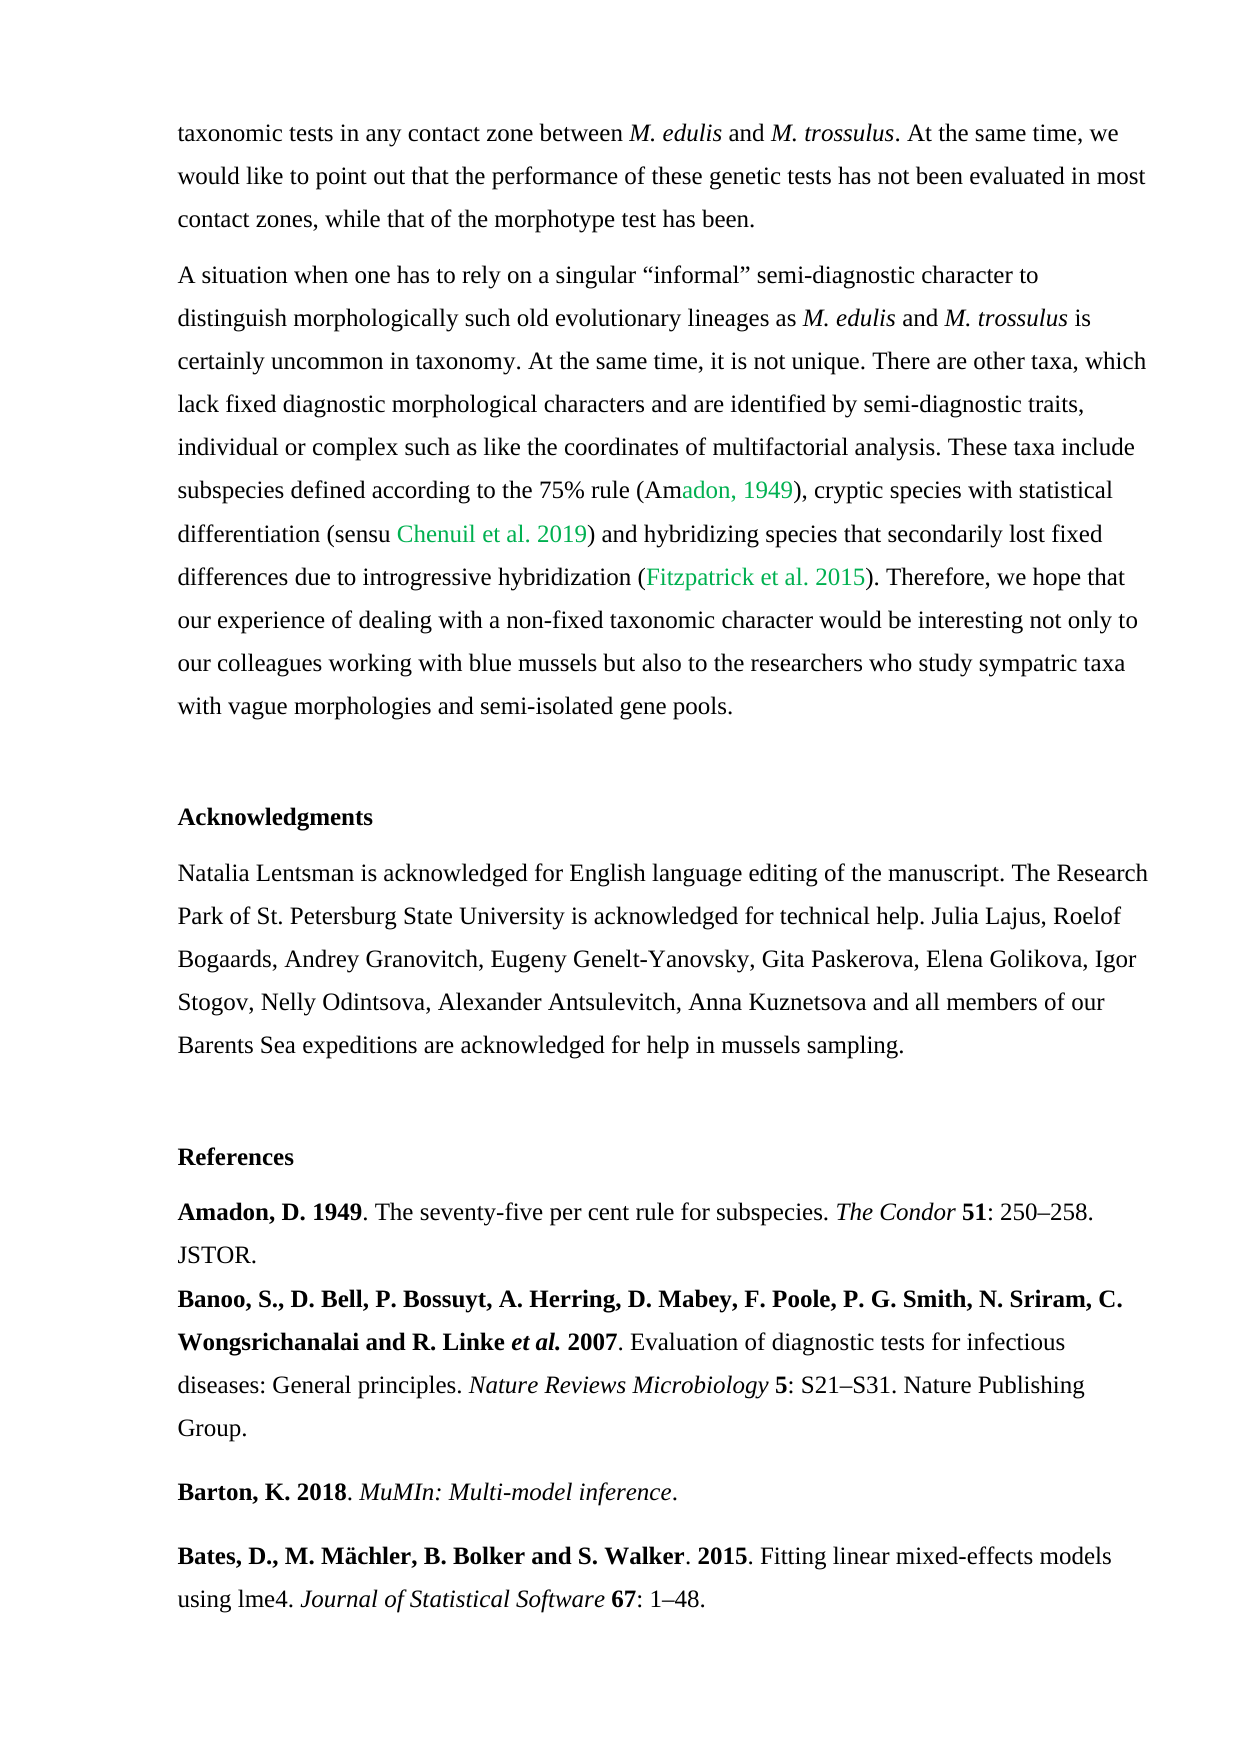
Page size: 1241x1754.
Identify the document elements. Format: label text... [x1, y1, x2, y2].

text A situation when one has to rely on a singular “informal” semi-diagnostic character to distinguish morphologically such old evolutionary lineages as M. edulis and M. trossulus is certainly uncommon in taxonomy. At the same time, it is not unique. There are other taxa, which lack fixed diagnostic morphological characters and are identified by semi-diagnostic traits, individual or complex such as like the coordinates of multifactorial analysis. These taxa include subspecies defined according to the 75% rule (Amadon, 1949), cryptic species with statistical differentiation (sensu Chenuil et al. 2019) and hybridizing species that secondarily lost fixed differences due to introgressive hybridization (Fitzpatrick et al. 2015). Therefore, we hope that our experience of dealing with a non-fixed taxonomic character would be interesting not only to our colleagues working with blue mussels but also to the researchers who study sympatric taxa with vague morphologies and semi-isolated gene pools. [177, 260, 1152, 720]
text Amadon, D. 1949. The seventy-five per cent rule for subspecies. The Condor 51: 250–258. JSTOR. [177, 1197, 1152, 1269]
text Banoo, S., D. Bell, P. Bossuyt, A. Herring, D. Mabey, F. Poole, P. G. Smith, N. Sriram, C. Wongsrichanalai and R. Linke et al. 2007. Evaluation of diagnostic tests for infectious diseases: General principles. Nature Reviews Microbiology 5: S21–S31. Nature Publishing Group. [177, 1284, 1152, 1442]
text Barton, K. 2018. MuMIn: Multi-model inference. [177, 1477, 1152, 1506]
text Bates, D., M. Mächler, B. Bolker and S. Walker. 2015. Fitting linear mixed-effects models using lme4. Journal of Statistical Software 67: 1–48. [177, 1541, 1152, 1613]
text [177, 118, 1152, 233]
text References [177, 1142, 1152, 1171]
